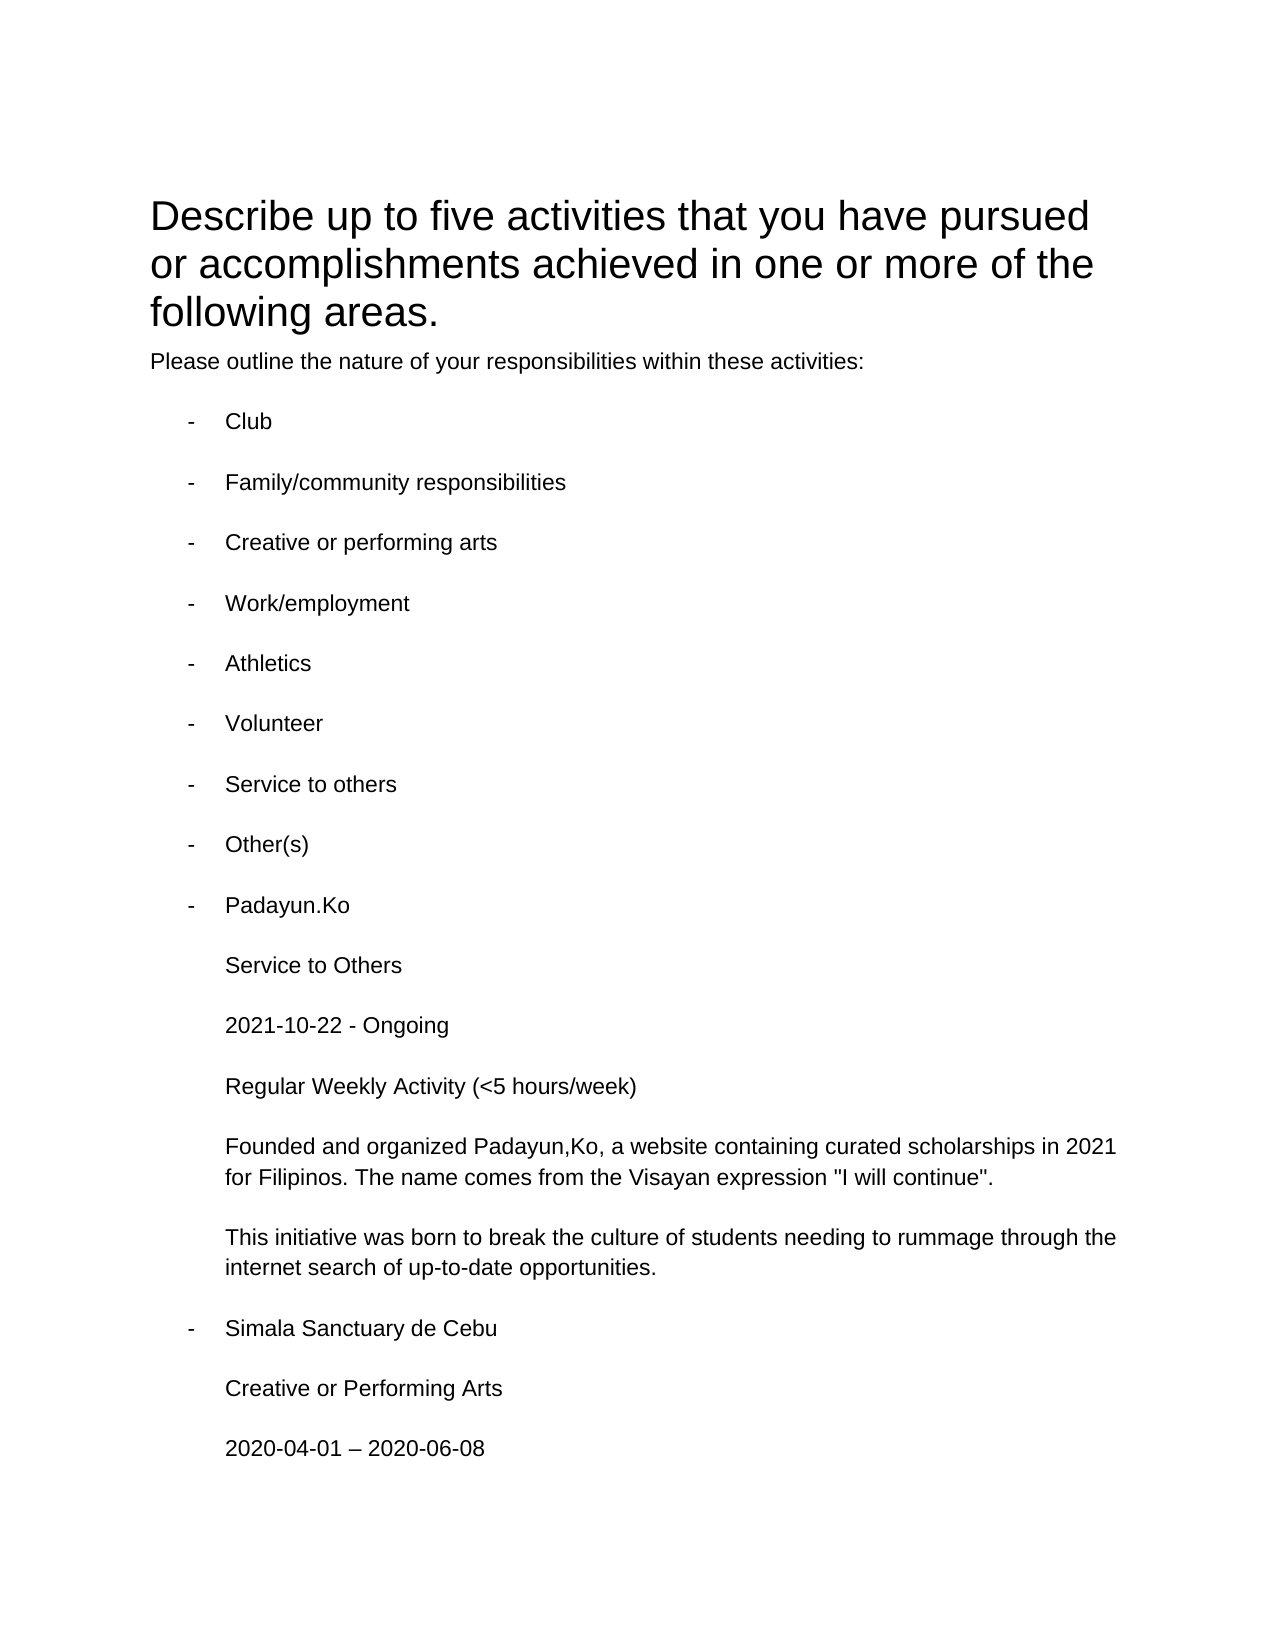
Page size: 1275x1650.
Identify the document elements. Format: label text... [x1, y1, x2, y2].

text 2020-04-01 – 2020-06-08 [225, 1435, 1125, 1462]
list Simala Sanctuary de Cebu [187, 1314, 1125, 1341]
subtitle Describe up to five activities that you have pursued or accomplishments achieved in one or more of the following areas. [150, 192, 1125, 335]
text Founded and organized Padayun,Ko, a website containing curated scholarships in 2021 for Filipinos. The name comes from the Visayan expression "I will continue". [225, 1133, 1125, 1190]
list Club [187, 408, 1125, 435]
text This initiative was born to break the culture of students needing to rummage through the internet search of up-to-date opportunities. [225, 1224, 1125, 1281]
text 2021-10-22 - Ongoing [225, 1012, 1125, 1039]
list Padayun.Ko [187, 892, 1125, 918]
text Creative or Performing Arts [225, 1375, 1125, 1401]
list Athletics [187, 650, 1125, 676]
list Service to others [187, 771, 1125, 797]
list Work/employment [187, 589, 1125, 616]
list Family/community responsibilities [187, 469, 1125, 495]
list Other(s) [187, 831, 1125, 858]
list Volunteer [187, 710, 1125, 737]
list Creative or performing arts [187, 529, 1125, 556]
text Please outline the nature of your responsibilities within these activities: [150, 348, 1125, 374]
text Regular Weekly Activity (<5 hours/week) [225, 1073, 1125, 1099]
text Service to Others [225, 952, 1125, 978]
